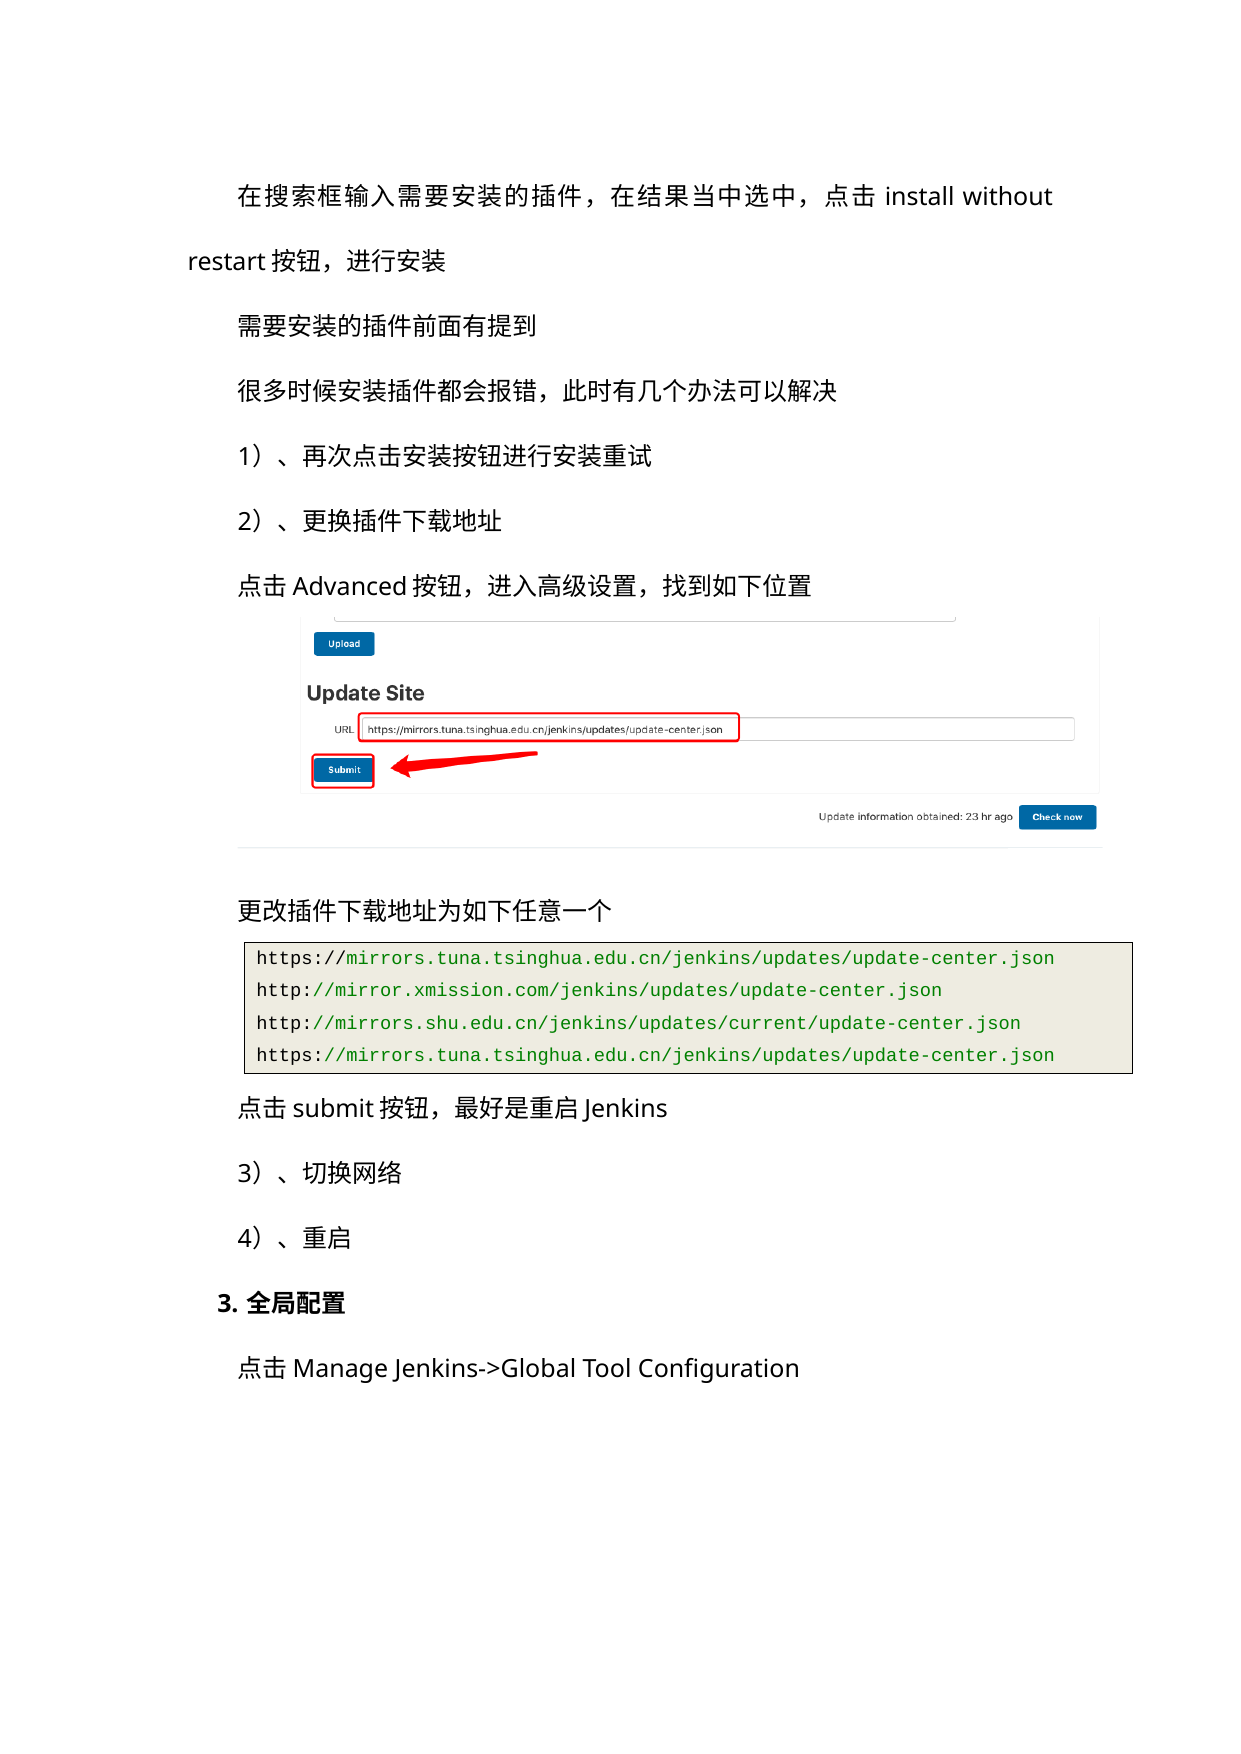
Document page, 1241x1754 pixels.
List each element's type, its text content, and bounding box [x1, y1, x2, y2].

table_header https://mirrors.tuna.tsinghua.edu.cn/jenkins/updates/update-center.json http://mirror.xmission.com/jenkins/updates/update-center.json http://mirrors.shu.edu.cn/jenkins/updates/current/update-center.json https://mirrors.tuna.tsinghua.edu.cn/jenkins/updates/update-center.json [245, 943, 1132, 1073]
list 4）、重启 [187, 1204, 1053, 1269]
list 点击Manage Jenkins->Global Tool Configuration [187, 1334, 1053, 1399]
list 在搜索框输入需要安装的插件，在结果当中选中，点击install without restart按钮，进行安装 [187, 162, 1053, 292]
picture [237, 617, 1103, 849]
list 全局配置 [217, 1269, 1053, 1334]
list 很多时候安装插件都会报错，此时有几个办法可以解决 [187, 357, 1053, 422]
list 3）、切换网络 [187, 1139, 1053, 1204]
list 点击Advanced按钮，进入高级设置，找到如下位置 [187, 552, 1053, 617]
list 点击submit按钮，最好是重启Jenkins [187, 1074, 1053, 1139]
list 1）、再次点击安装按钮进行安装重试 [187, 422, 1053, 487]
list 需要安装的插件前面有提到 [187, 292, 1053, 357]
list 2）、更换插件下载地址 [187, 487, 1053, 552]
list 更改插件下载地址为如下任意一个 [187, 877, 1053, 942]
